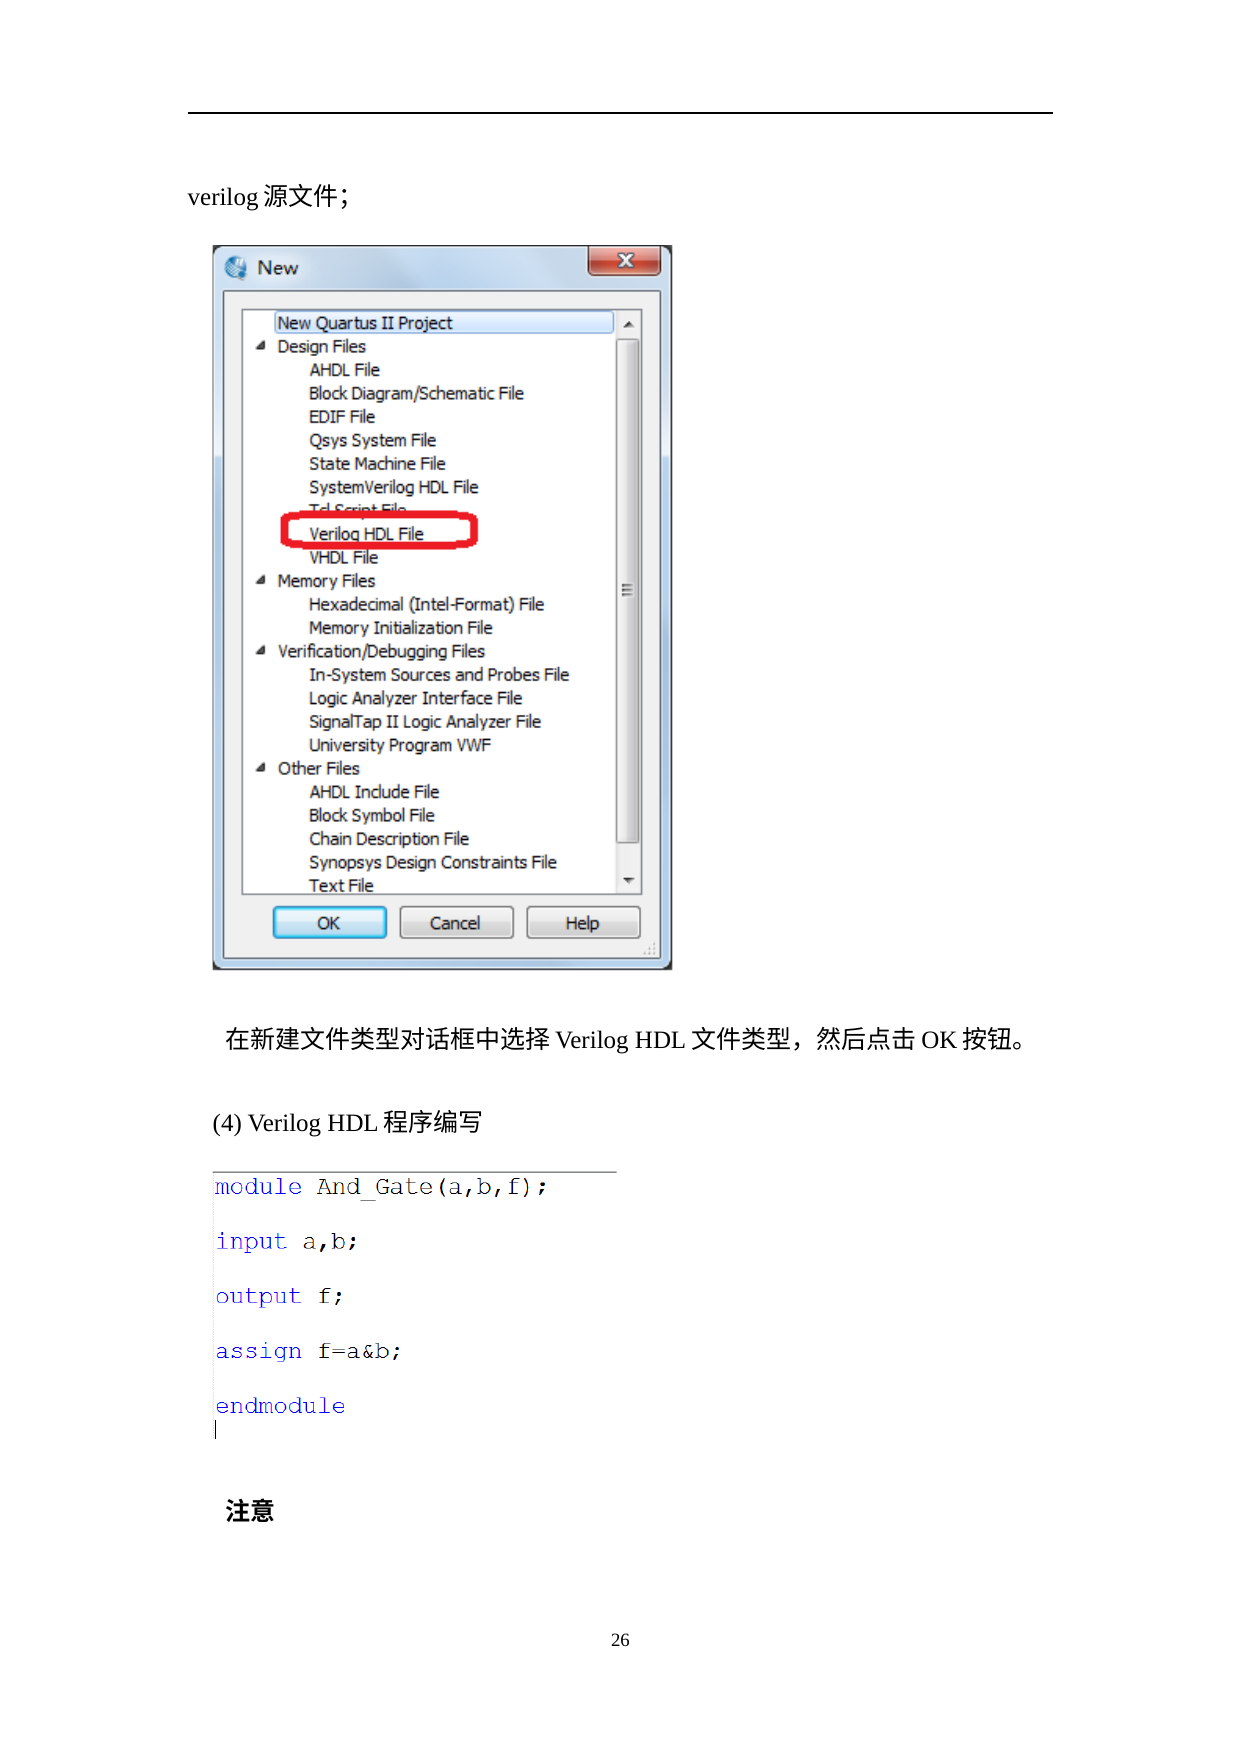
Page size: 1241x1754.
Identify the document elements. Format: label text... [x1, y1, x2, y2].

text 在新建文件类型对话框中选择Verilog HDL文件类型，然后点击OK按钮。 [187, 1005, 1053, 1070]
picture [212, 1171, 617, 1439]
picture [212, 245, 674, 975]
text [187, 162, 1053, 227]
text 注意 [187, 1477, 1053, 1542]
text (4) Verilog HDL程序编写 [187, 1088, 1053, 1153]
